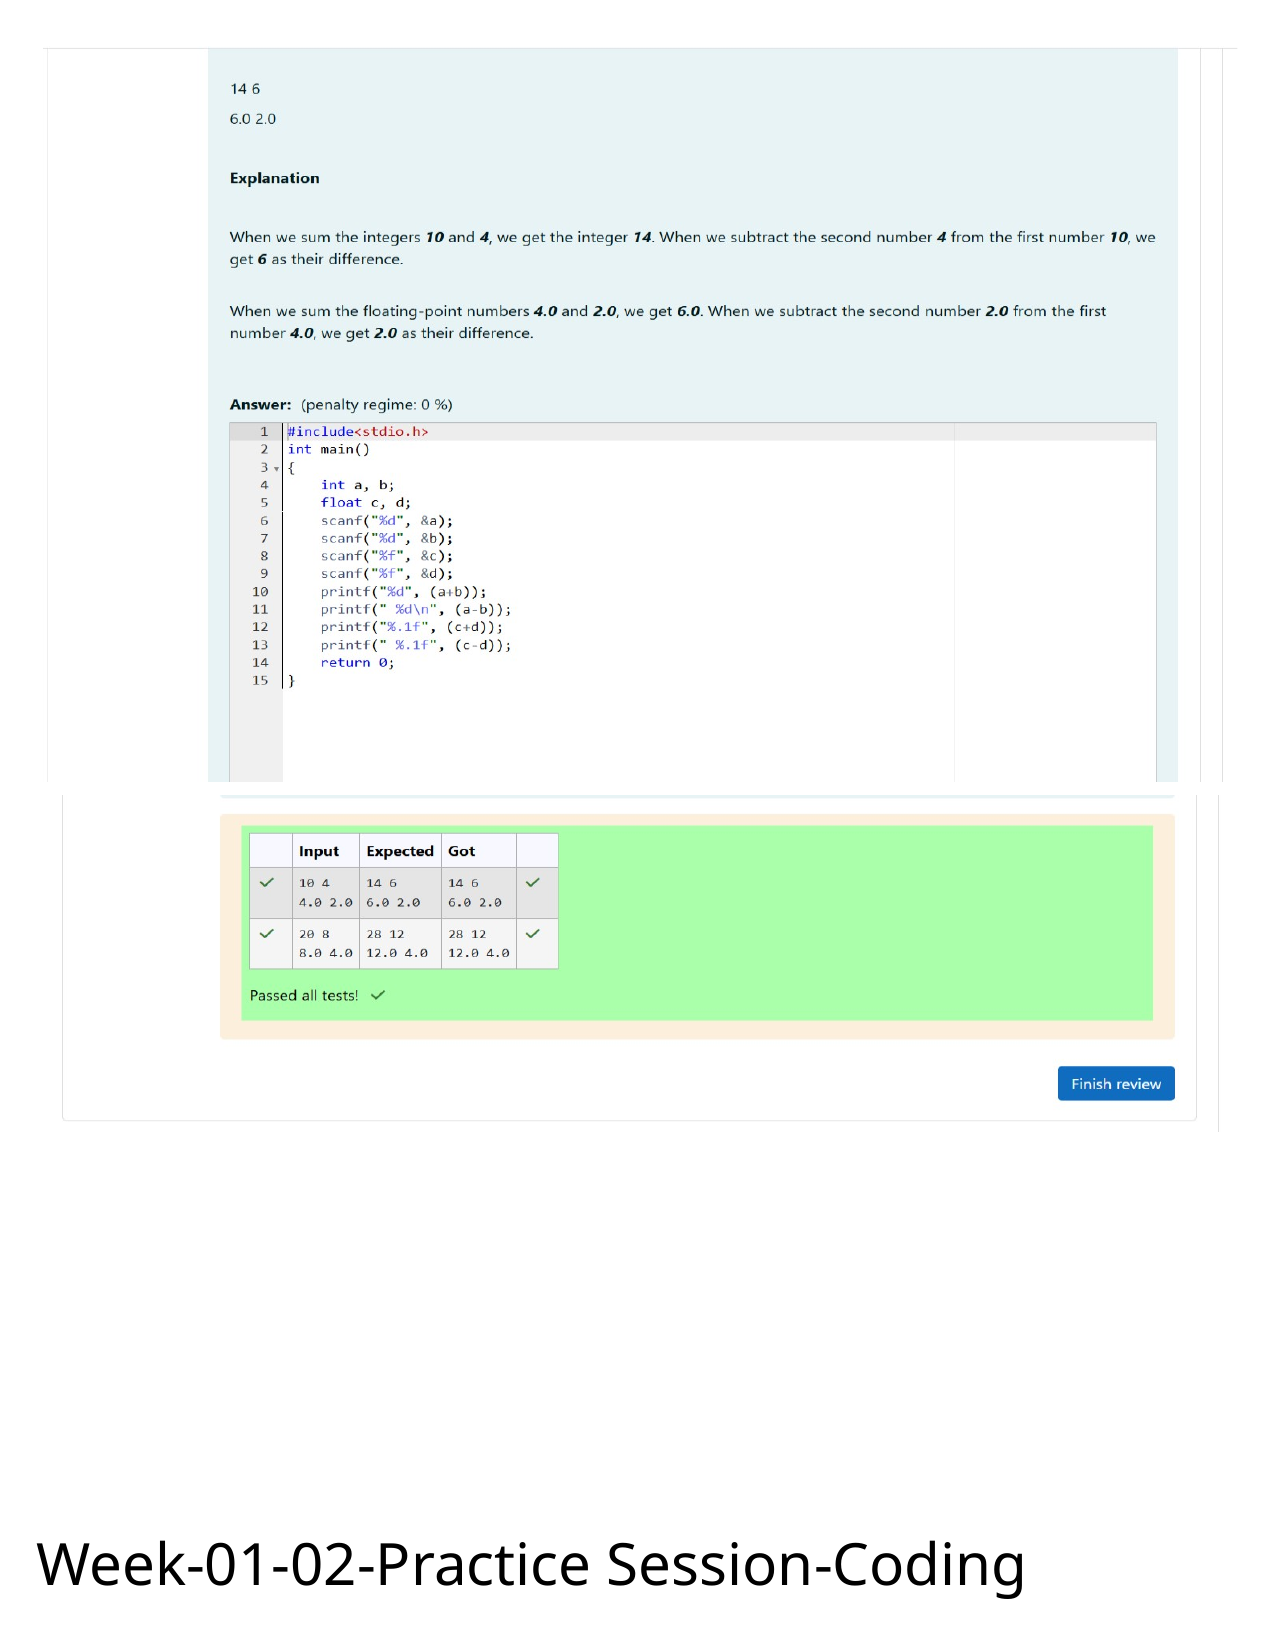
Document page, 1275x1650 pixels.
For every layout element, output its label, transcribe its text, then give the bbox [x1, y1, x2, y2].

text Week-01-02-Practice Session-Coding [36, 1523, 1251, 1602]
picture [43, 46, 1238, 782]
picture [43, 795, 1235, 1132]
